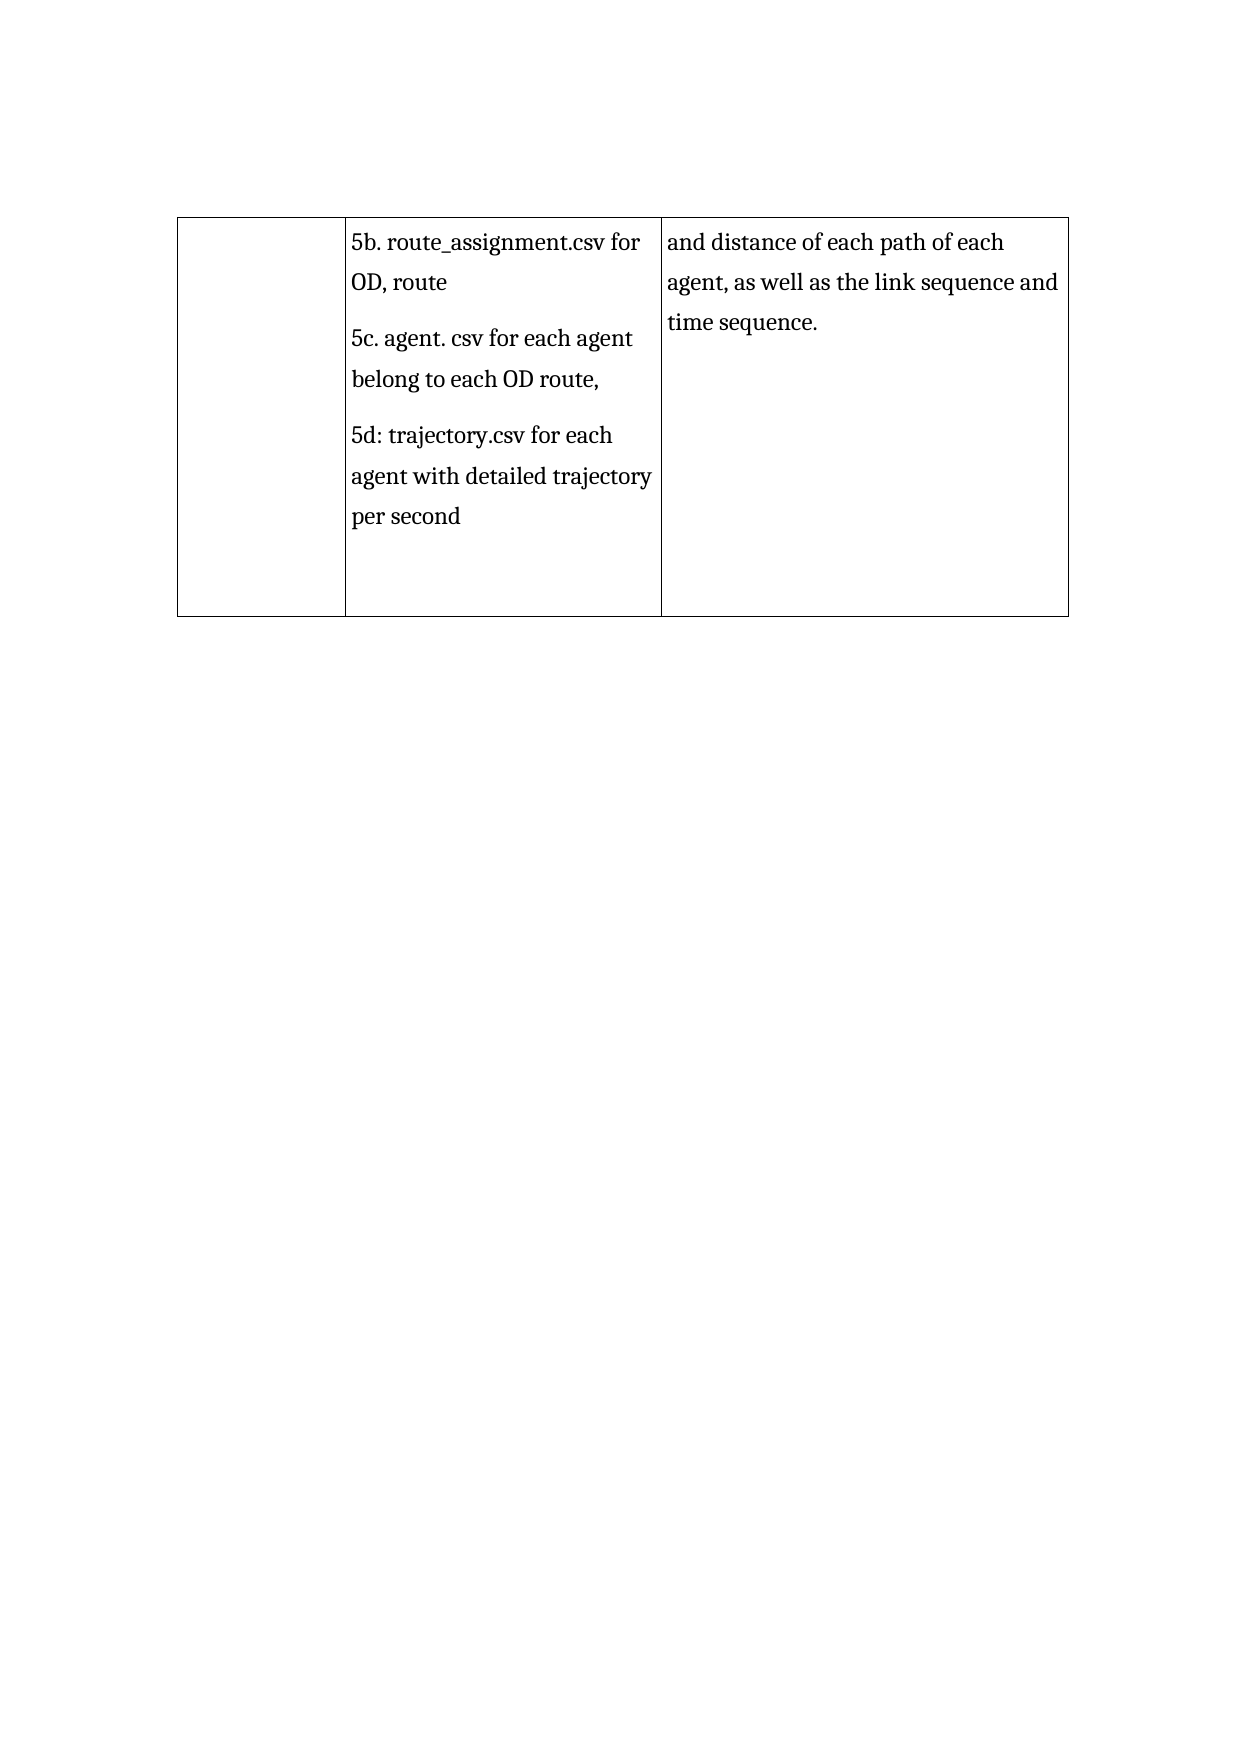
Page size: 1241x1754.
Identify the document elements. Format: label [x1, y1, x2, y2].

table_cell [346, 218, 661, 616]
table_cell [178, 218, 345, 616]
table_cell [662, 218, 1068, 616]
